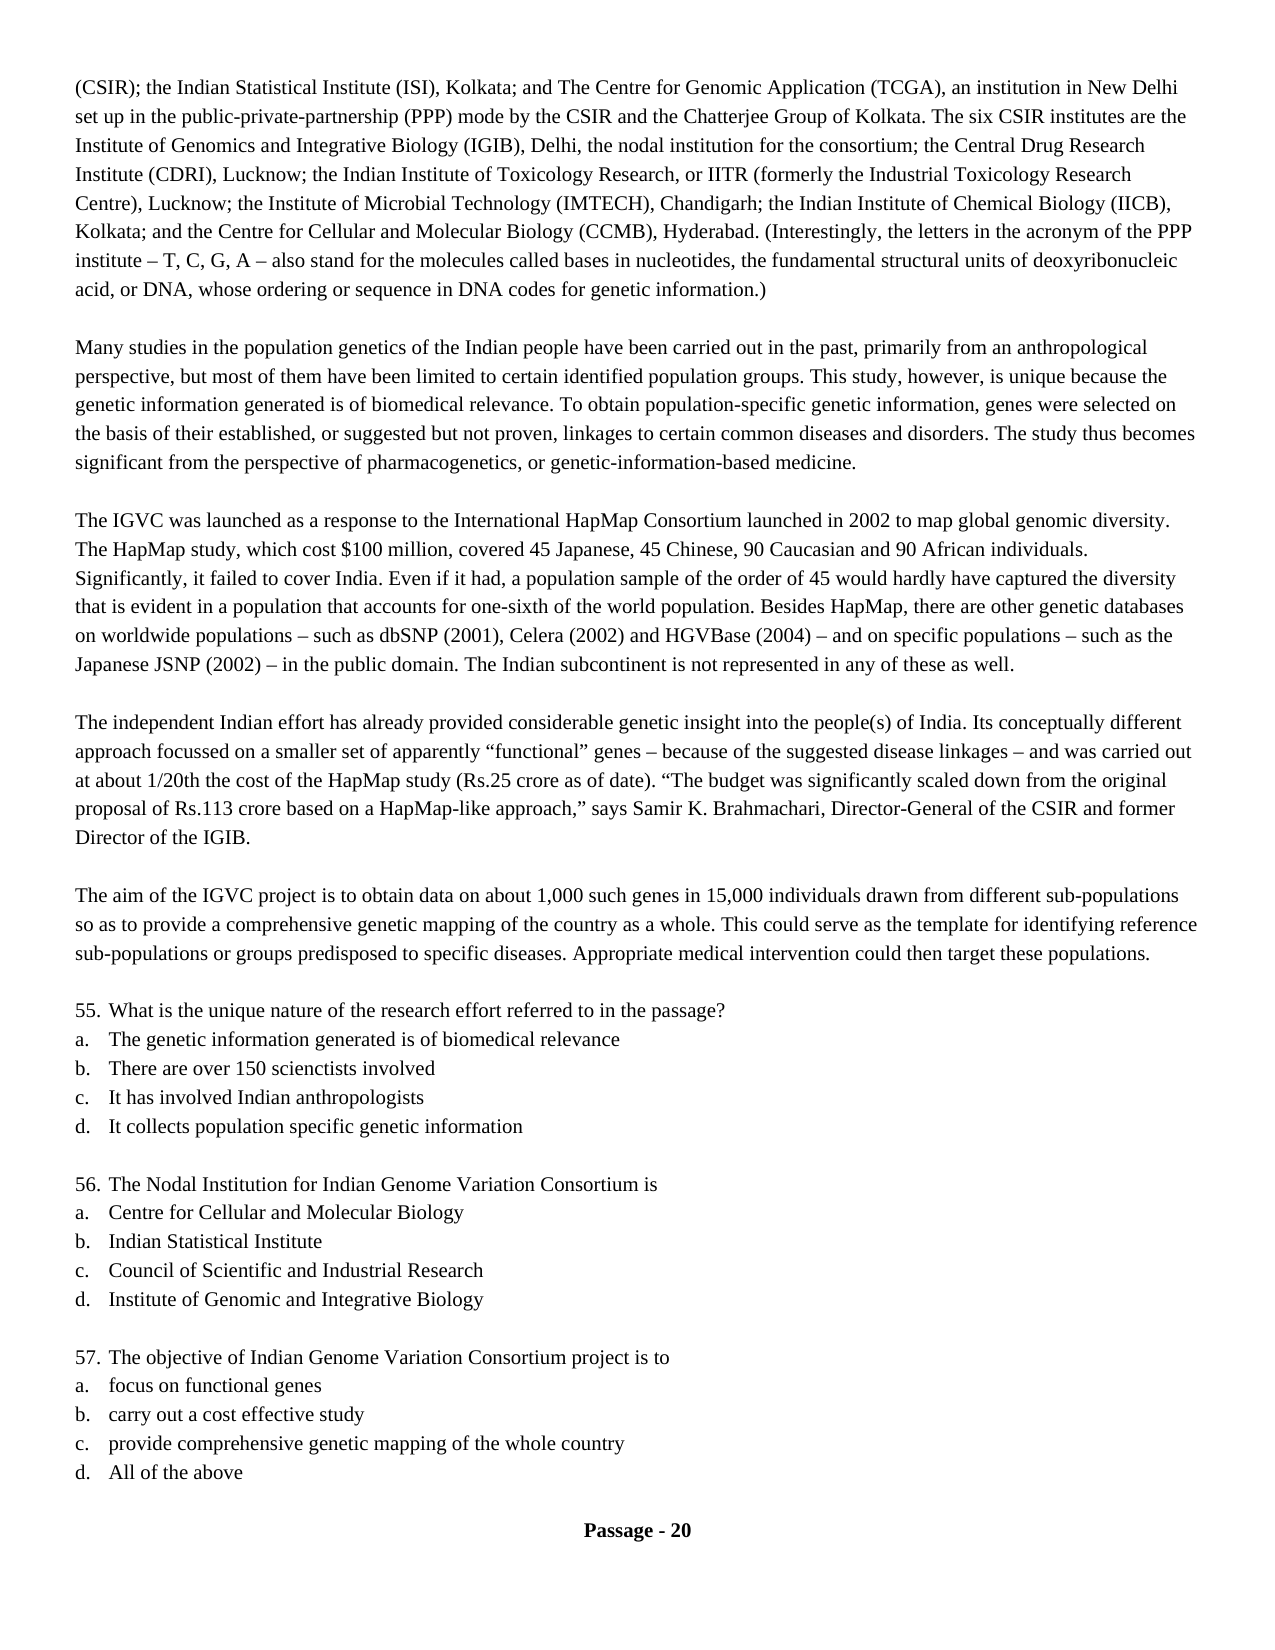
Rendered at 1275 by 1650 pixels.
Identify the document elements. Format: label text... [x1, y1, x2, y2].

text a. Centre for Cellular and Molecular Biology [75, 1200, 1200, 1224]
text c. Council of Scientific and Industrial Research [75, 1258, 1200, 1282]
text The aim of the IGVC project is to obtain data on about 1,000 such genes in 15,000 individuals drawn from different sub-populations so as to provide a comprehensive genetic mapping of the country as a whole. This could serve as the template for identifying reference sub-populations or groups predisposed to specific diseases. Appropriate medical intervention could then target these populations. [75, 883, 1200, 965]
text 56. The Nodal Institution for Indian Genome Variation Consortium is [75, 1171, 1200, 1196]
text a. The genetic information generated is of biomedical relevance [75, 1027, 1200, 1051]
text b. carry out a cost effective study [75, 1402, 1200, 1426]
text 57. The objective of Indian Genome Variation Consortium project is to [75, 1344, 1200, 1369]
text The independent Indian effort has already provided considerable genetic insight into the people(s) of India. Its conceptually different approach focussed on a smaller set of apparently “functional” genes – because of the suggested disease linkages – and was carried out at about 1/20th the cost of the HapMap study (Rs.25 crore as of date). “The budget was significantly scaled down from the original proposal of Rs.113 crore based on a HapMap-like approach,” says Samir K. Brahmachari, Director-General of the CSIR and former Director of the IGIB. [75, 710, 1200, 849]
text a. focus on functional genes [75, 1373, 1200, 1397]
text d. All of the above [75, 1460, 1200, 1484]
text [75, 75, 1200, 301]
text c. It has involved Indian anthropologists [75, 1085, 1200, 1109]
text d. Institute of Genomic and Integrative Biology [75, 1287, 1200, 1311]
text The IGVC was launched as a response to the International HapMap Consortium launched in 2002 to map global genomic diversity. The HapMap study, which cost $100 million, covered 45 Japanese, 45 Chinese, 90 Caucasian and 90 African individuals. Significantly, it failed to cover India. Even if it had, a population sample of the order of 45 would hardly have captured the diversity that is evident in a population that accounts for one-sixth of the world population. Besides HapMap, there are other genetic databases on worldwide populations – such as dbSNP (2001), Celera (2002) and HGVBase (2004) – and on specific populations – such as the Japanese JSNP (2002) – in the public domain. The Indian subcontinent is not represented in any of these as well. [75, 508, 1200, 676]
text c. provide comprehensive genetic mapping of the whole country [75, 1431, 1200, 1455]
text Passage - 20 [75, 1518, 1200, 1542]
text Many studies in the population genetics of the Indian people have been carried out in the past, primarily from an anthropological perspective, but most of them have been limited to certain identified population groups. This study, however, is unique because the genetic information generated is of biomedical relevance. To obtain population-specific genetic information, genes were selected on the basis of their established, or suggested but not proven, linkages to certain common diseases and disorders. The study thus becomes significant from the perspective of pharmacogenetics, or genetic-information-based medicine. [75, 335, 1200, 474]
text b. Indian Statistical Institute [75, 1229, 1200, 1253]
text d. It collects population specific genetic information [75, 1114, 1200, 1138]
text b. There are over 150 scienctists involved [75, 1056, 1200, 1080]
text 55. What is the unique nature of the research effort referred to in the passage? [75, 998, 1200, 1022]
